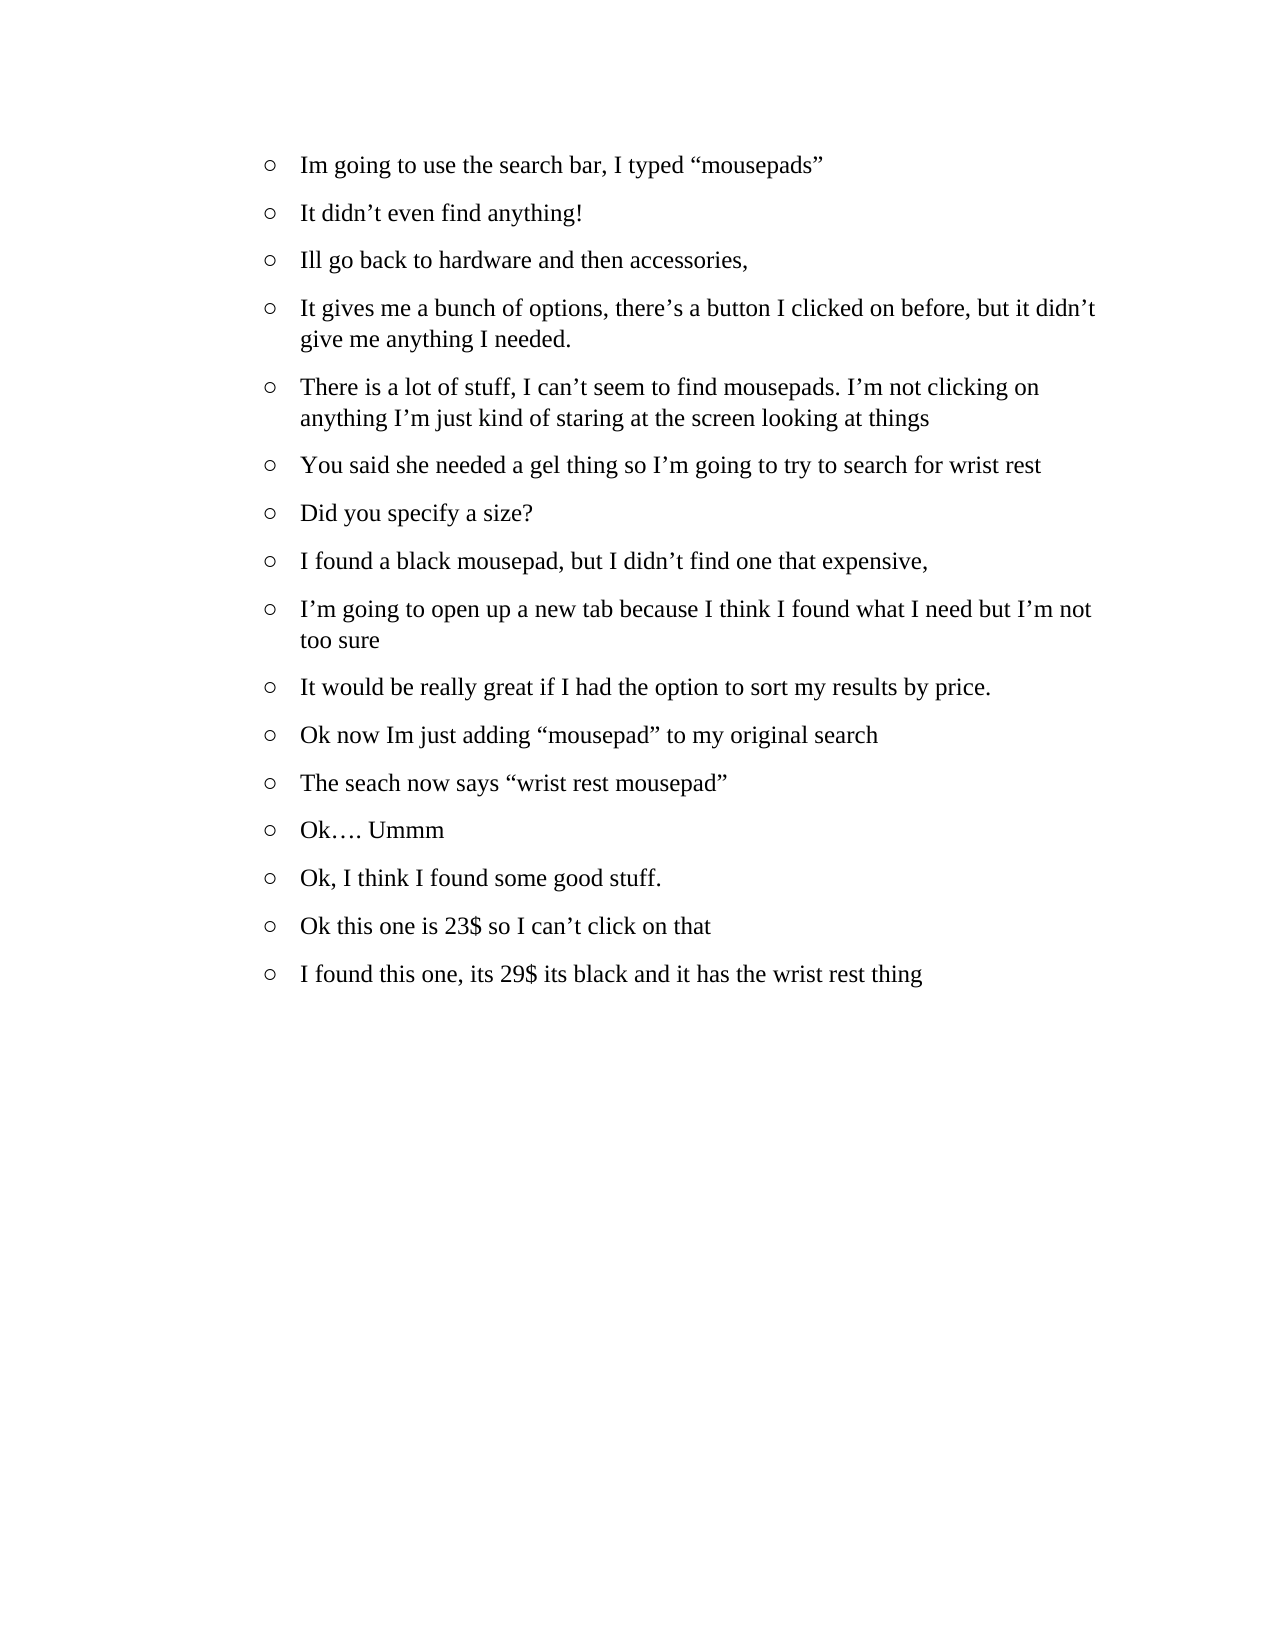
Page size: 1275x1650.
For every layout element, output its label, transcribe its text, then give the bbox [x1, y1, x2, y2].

list I’m going to open up a new tab because I think I found what I need but I’m not too sure [262, 594, 1125, 653]
list It gives me a bunch of options, there’s a button I clicked on before, but it didn’t give me anything I needed. [262, 293, 1125, 353]
list You said she needed a gel thing so I’m going to try to search for wrist rest [262, 451, 1125, 479]
list It didn’t even find anything! [262, 198, 1125, 226]
list Ill go back to hardware and then accessories, [262, 245, 1125, 274]
list Ok now Im just adding “mousepad” to my original search [262, 720, 1125, 749]
list Ok…. Ummm [262, 816, 1125, 844]
list There is a lot of stuff, I can’t seem to find mousepads. I’m not clicking on anything I’m just kind of staring at the screen looking at things [262, 372, 1125, 432]
list I found this one, its 29$ its black and it has the wrist rest thing [262, 959, 1125, 987]
list Ok this one is 23$ so I can’t click on that [262, 911, 1125, 940]
list Ok, I think I found some good stuff. [262, 863, 1125, 892]
list It would be really great if I had the option to sort my results by price. [262, 672, 1125, 701]
list Did you specify a size? [262, 498, 1125, 527]
list Im going to use the search bar, I typed “mousepads” [262, 150, 1125, 179]
list The seach now says “wrist rest mousepad” [262, 768, 1125, 797]
list I found a black mousepad, but I didn’t find one that expensive, [262, 546, 1125, 575]
